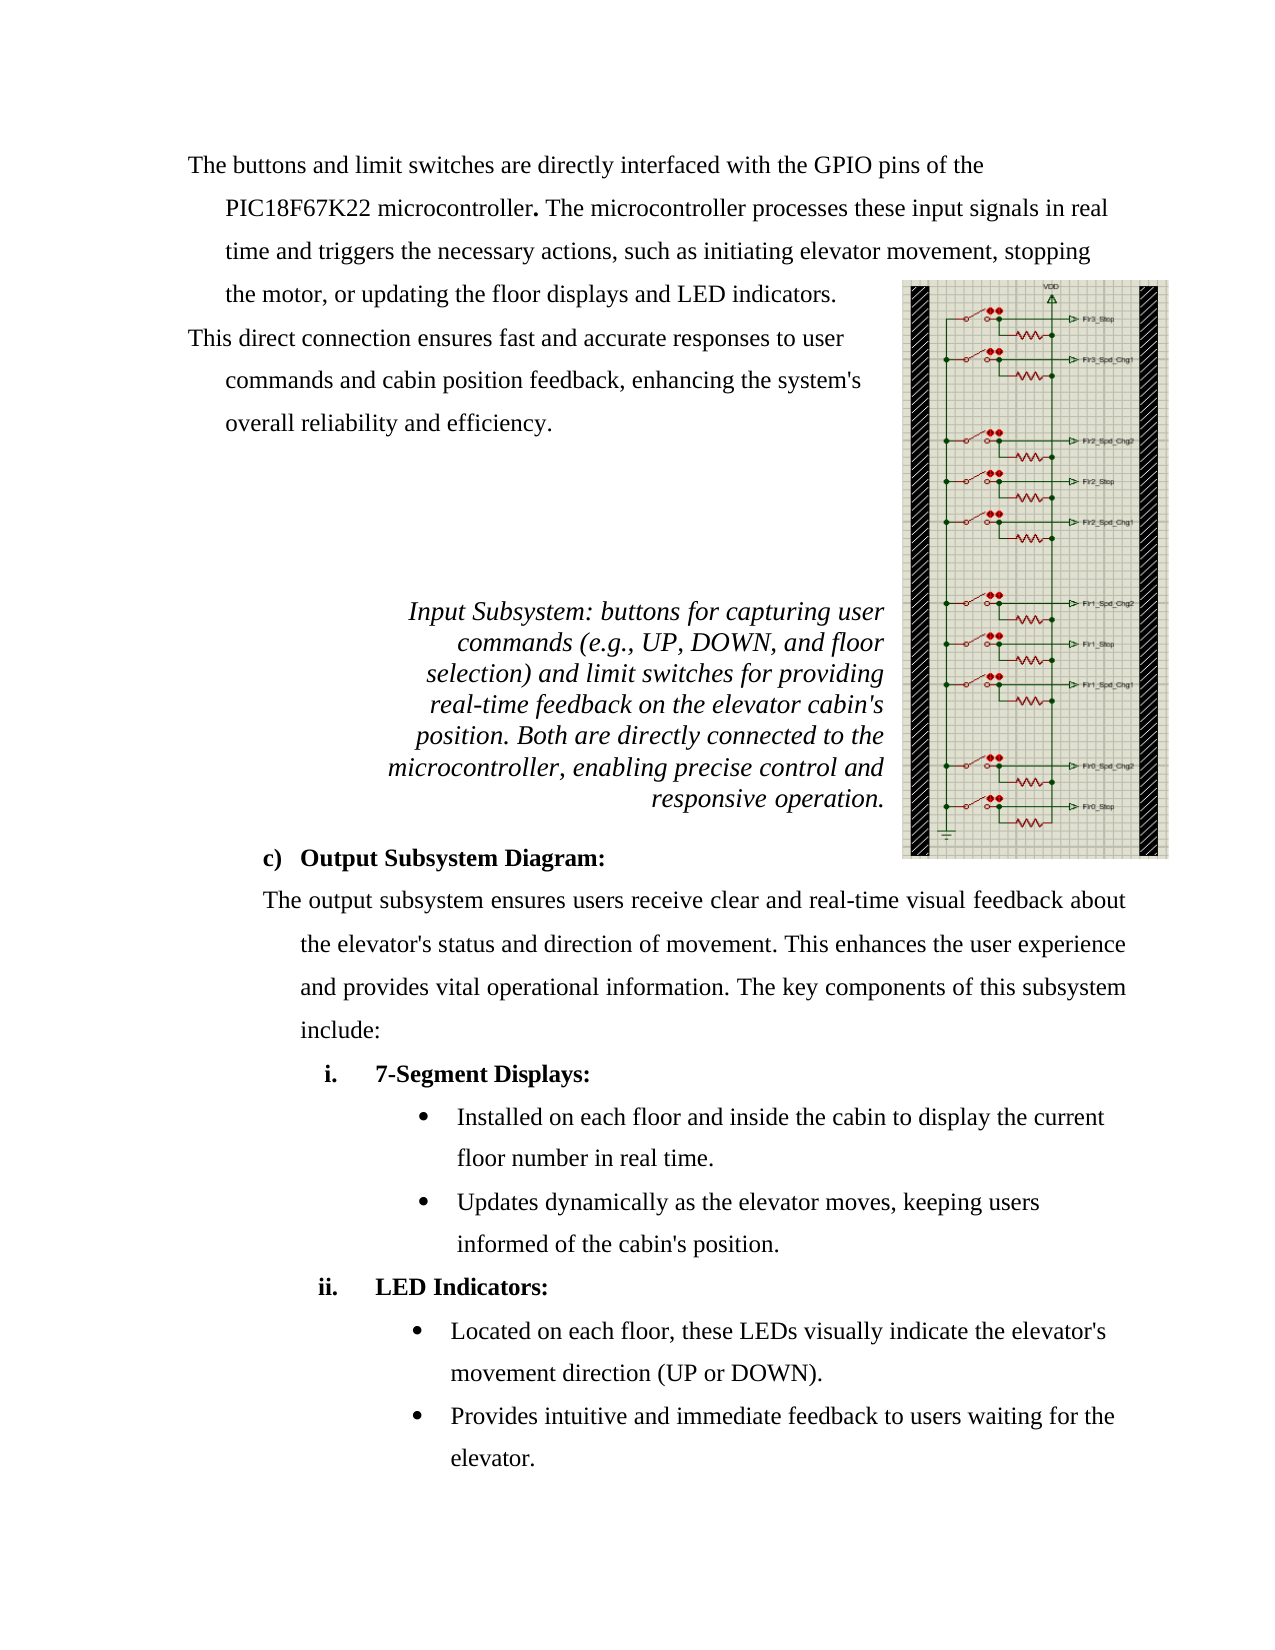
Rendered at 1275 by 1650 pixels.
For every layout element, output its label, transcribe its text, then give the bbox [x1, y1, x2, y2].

text Input Subsystem: buttons for capturing user commands (e.g., UP, DOWN, and floor selection) and limit switches for providing real-time feedback on the elevator cabin's position. Both are directly connected to the microcontroller, enabling precise control and [386, 595, 884, 782]
text responsive operation. [413, 783, 885, 814]
text The output subsystem ensures users receive clear and real-time visual feedback about the elevator's status and direction of movement. This enhances the user experience and provides vital operational information. The key components of this subsystem include: [263, 886, 1127, 1044]
text The buttons and limit switches are directly interfaced with the GPIO pins of the PIC18F67K22 microcontroller. The microcontroller processes these input signals in real time and triggers the necessary actions, such as initiating elevator movement, stopping the motor, or updating the floor displays and LED indicators. [188, 150, 1119, 308]
subtitle 7-Segment Displays: [324, 1059, 1275, 1087]
list Installed on each floor and inside the cabin to display the current floor number in real time. [419, 1102, 1105, 1172]
list Located on each floor, these LEDs visually indicate the elevator's movement direction (UP or DOWN). [413, 1316, 1106, 1386]
picture [902, 280, 1169, 859]
list Updates dynamically as the elevator moves, keeping users informed of the cabin's position. [419, 1187, 1040, 1258]
list Provides intuitive and immediate feedback to users waiting for the elevator. [413, 1401, 1115, 1471]
subtitle LED Indicators: [318, 1272, 1275, 1301]
text This direct connection ensures fast and accurate responses to user commands and cabin position feedback, enhancing the system's overall reliability and efficiency. [188, 323, 902, 436]
subtitle Output Subsystem Diagram: [263, 843, 1275, 872]
